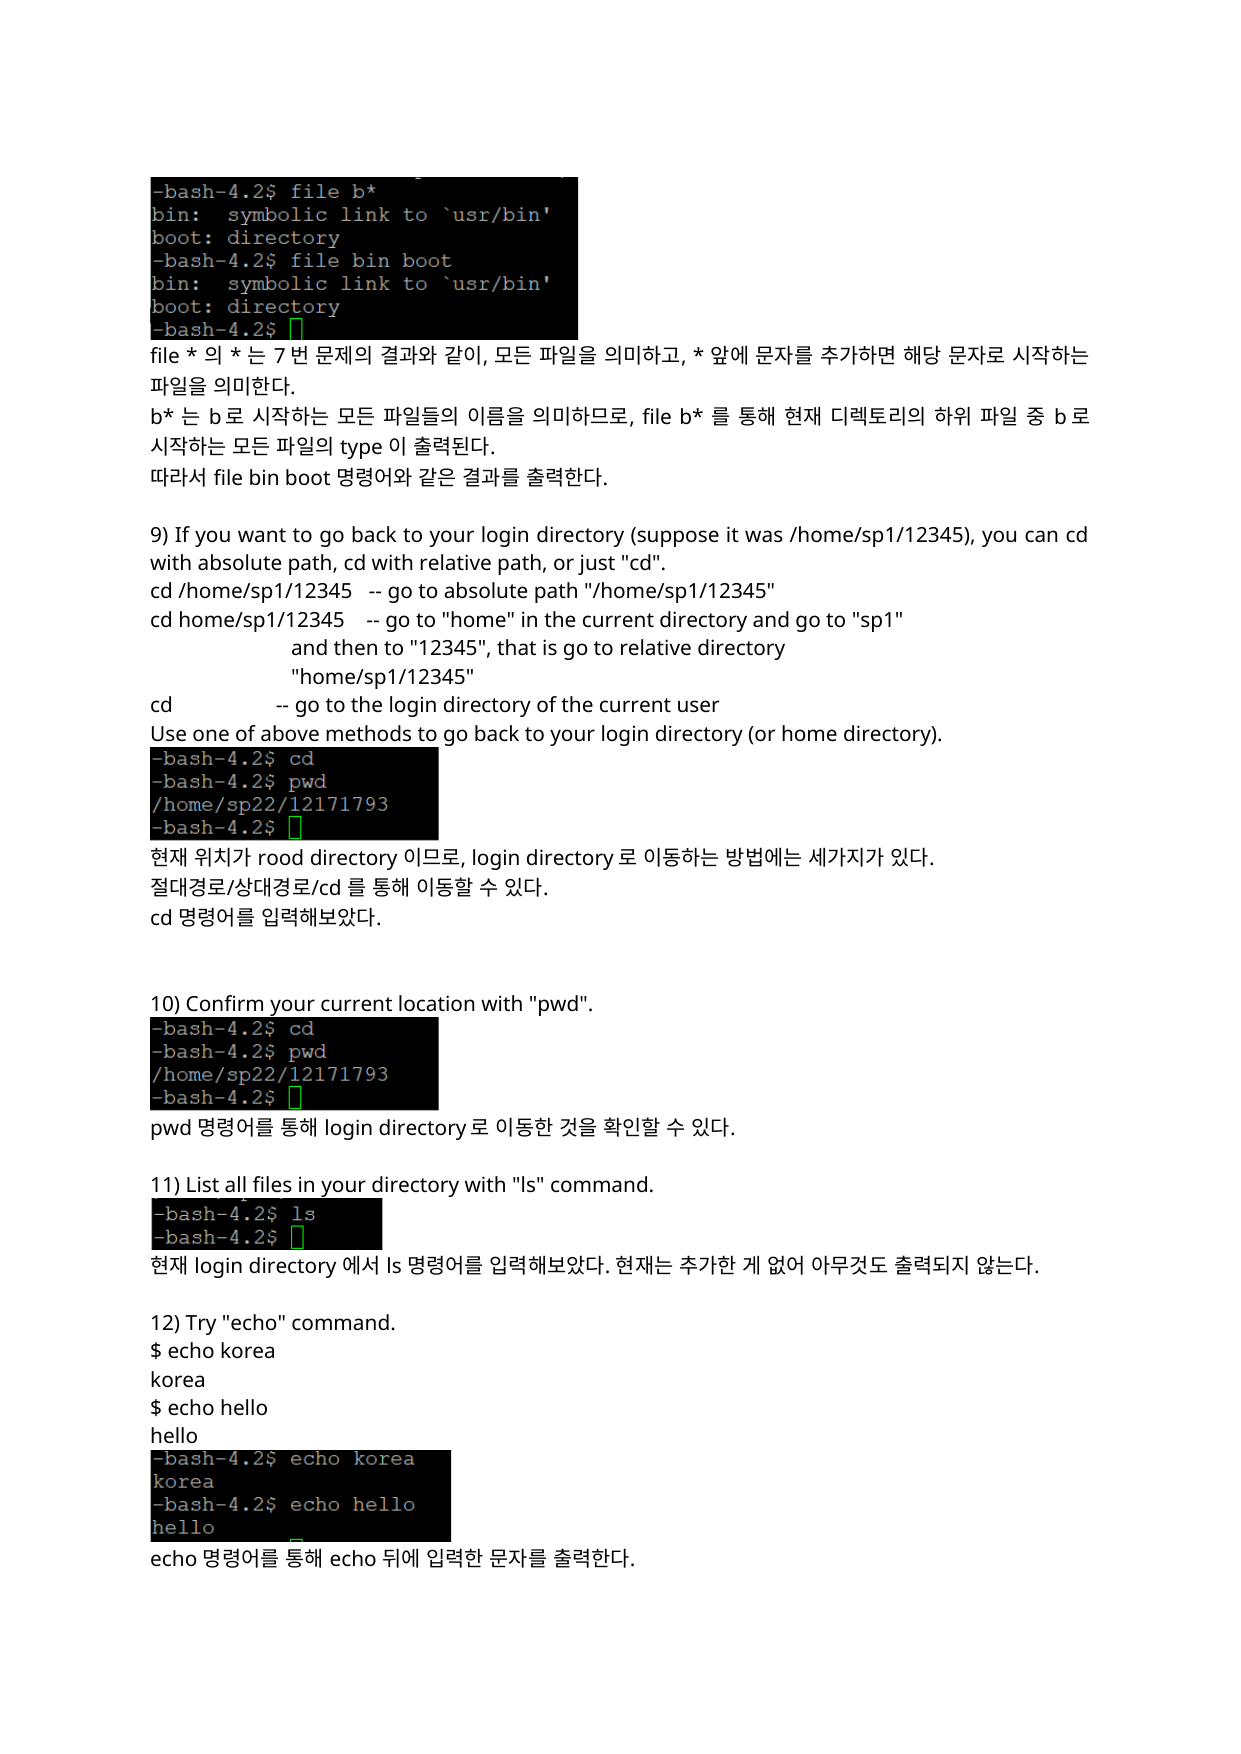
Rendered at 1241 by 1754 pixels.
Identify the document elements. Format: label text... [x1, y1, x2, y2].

picture [150, 177, 579, 340]
text 10) Confirm your current location with "pwd". [150, 989, 1090, 1017]
text b* 는 b로 시작하는 모든 파일들의 이름을 의미하므로, file b* 를 통해 현재 디렉토리의 하위 파일 중 b로 시작하는 모든 파일의 type 이 출력된다. [150, 400, 1090, 461]
text 12) Try "echo" command. [150, 1308, 1090, 1336]
text 현재 login directory 에서 ls 명령어를 입력해보았다. 현재는 추가한 게 없어 아무것도 출력되지 않는다. [150, 1249, 1090, 1279]
text 11) List all files in your directory with "ls" command. [150, 1170, 1090, 1198]
text hello [150, 1422, 1090, 1450]
text cd home/sp1/12345 -- go to "home" in the current directory and go to "sp1" [150, 605, 1090, 633]
text 현재 위치가 rood directory 이므로, login directory로 이동하는 방법에는 세가지가 있다. [150, 841, 1090, 871]
text echo 명령어를 통해 echo 뒤에 입력한 문자를 출력한다. [150, 1542, 1090, 1572]
text and then to "12345", that is go to relative directory [150, 633, 1090, 662]
picture [150, 1450, 452, 1542]
text "home/sp1/12345" [150, 662, 1090, 690]
picture [150, 1198, 383, 1250]
text $ echo hello [150, 1393, 1090, 1422]
text 따라서 file bin boot 명령어와 같은 결과를 출력한다. [150, 461, 1090, 491]
picture [150, 1017, 439, 1111]
text Use one of above methods to go back to your login directory (or home directory). [150, 719, 1090, 747]
text 절대경로/상대경로/cd 를 통해 이동할 수 있다. [150, 871, 1090, 902]
text korea [150, 1365, 1090, 1393]
text cd -- go to the login directory of the current user [150, 690, 1090, 719]
text file * 의 * 는 7번 문제의 결과와 같이, 모든 파일을 의미하고, * 앞에 문자를 추가하면 해당 문자로 시작하는 파일을 의미한다. [150, 340, 1090, 400]
text cd /home/sp1/12345 -- go to absolute path "/home/sp1/12345" [150, 577, 1090, 605]
text cd 명령어를 입력해보았다. [150, 902, 1090, 932]
text pwd 명령어를 통해 login directory로 이동한 것을 확인할 수 있다. [150, 1111, 1090, 1141]
text $ echo korea [150, 1336, 1090, 1365]
picture [150, 747, 439, 841]
text 9) If you want to go back to your login directory (suppose it was /home/sp1/12345), you can cd with absolute path, cd with relative path, or just "cd". [150, 520, 1090, 577]
